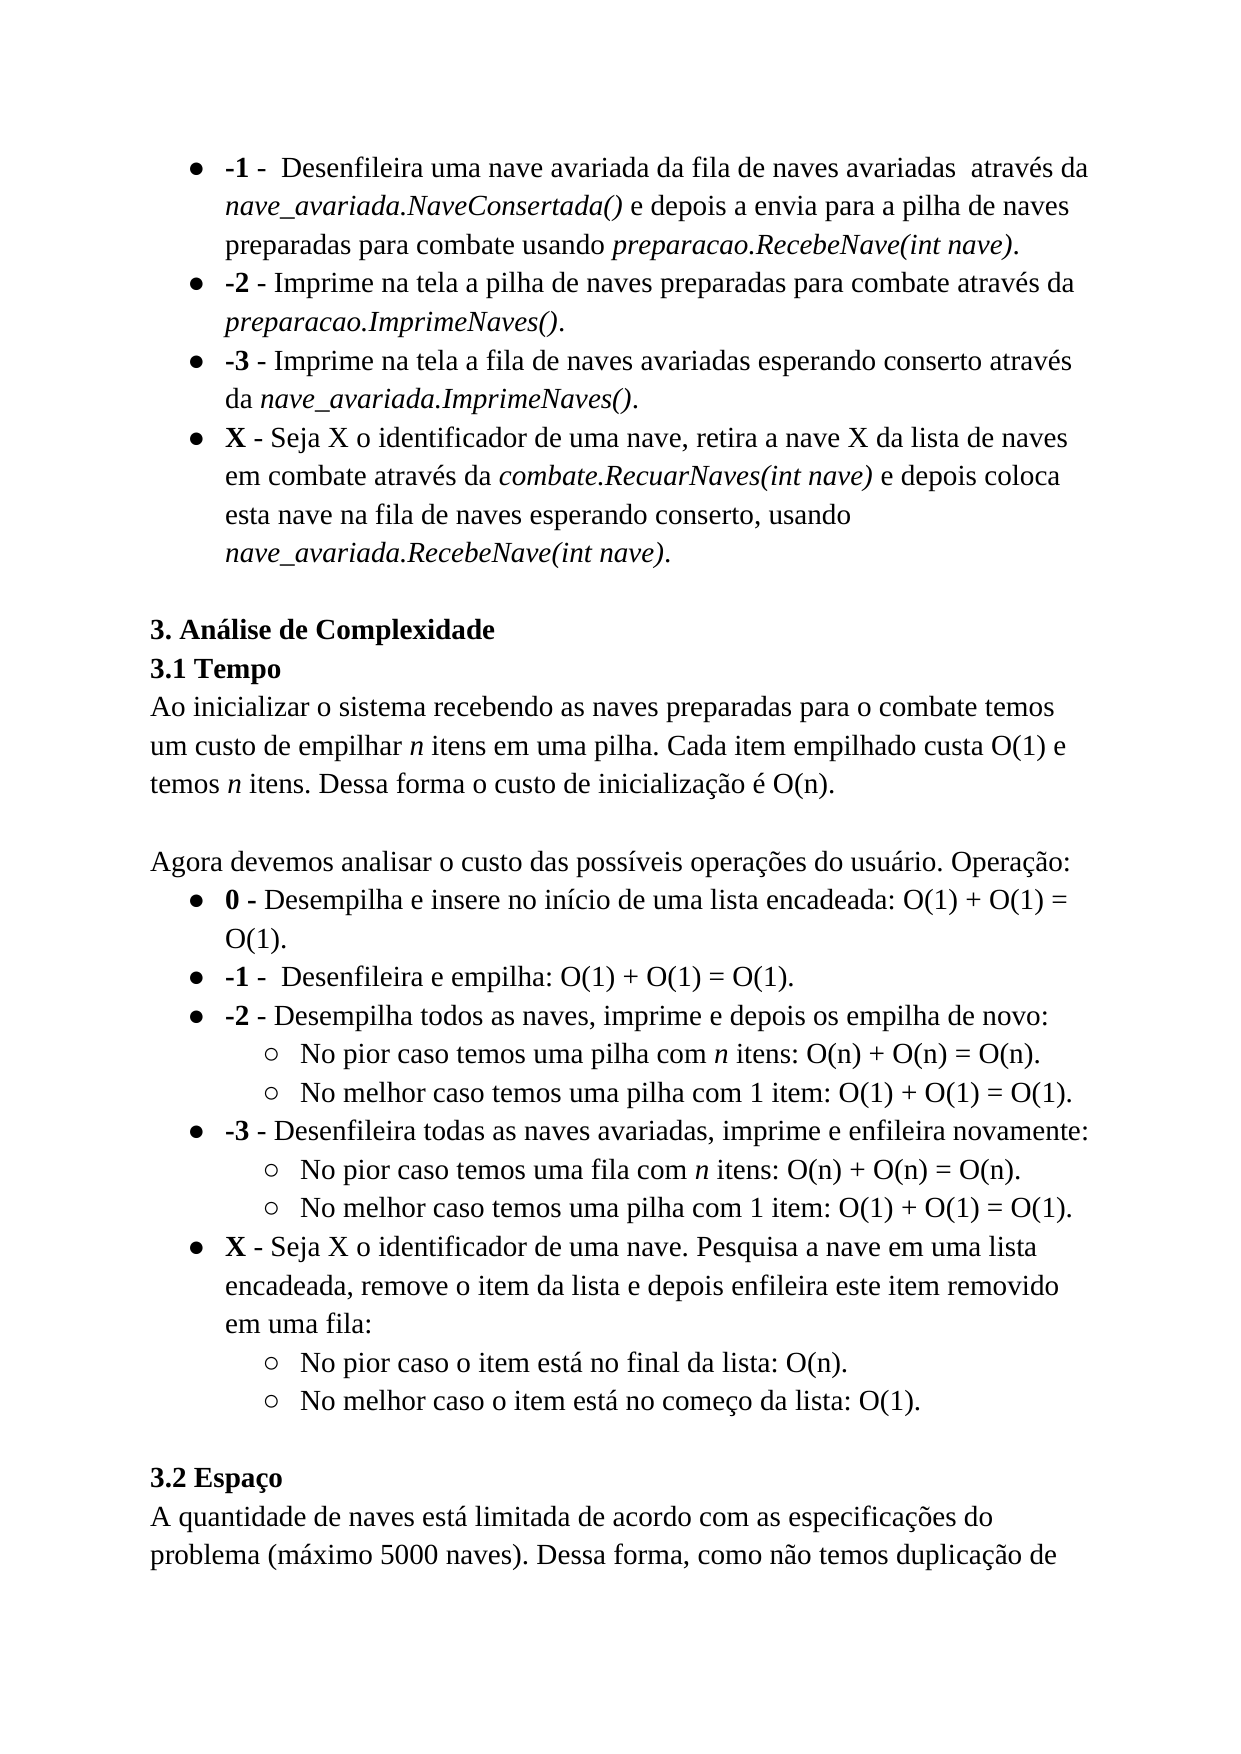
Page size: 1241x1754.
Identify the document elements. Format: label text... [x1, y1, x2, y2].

text 3. Análise de Complexidade [150, 612, 1090, 646]
list No melhor caso o item está no começo da lista: O(1). [262, 1383, 1090, 1417]
list -2 - Imprime na tela a pilha de naves preparadas para combate através da preparacao.ImprimeNaves(). [187, 266, 1090, 338]
list 0 - Desempilha e insere no início de uma lista encadeada: O(1) + O(1) = O(1). [187, 882, 1090, 954]
text 3.1 Tempo [150, 651, 1090, 684]
text Ao inicializar o sistema recebendo as naves preparadas para o combate temos um custo de empilhar n itens em uma pilha. Cada item empilhado custa O(1) e temos n itens. Dessa forma o custo de inicialização é O(n). [150, 689, 1090, 800]
list -3 - Desenfileira todas as naves avariadas, imprime e enfileira novamente: [187, 1113, 1090, 1147]
list -3 - Imprime na tela a fila de naves avariadas esperando conserto através da nave_avariada.ImprimeNaves(). [187, 343, 1090, 415]
text 3.2 Espaço [150, 1460, 1090, 1494]
list -2 - Desempilha todos as naves, imprime e depois os empilha de novo: [187, 998, 1090, 1031]
list X - Seja X o identificador de uma nave, retira a nave X da lista de naves em combate através da combate.RecuarNaves(int nave) e depois coloca esta nave na fila de naves esperando conserto, usando nave_avariada.RecebeNave(int nave). [187, 420, 1090, 569]
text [150, 1499, 1090, 1571]
list -1 - Desenfileira e empilha: O(1) + O(1) = O(1). [187, 959, 1090, 993]
list No pior caso temos uma fila com n itens: O(n) + O(n) = O(n). [262, 1152, 1090, 1186]
text Agora devemos analisar o custo das possíveis operações do usuário. Operação: [150, 844, 1090, 877]
list No pior caso temos uma pilha com n itens: O(n) + O(n) = O(n). [262, 1036, 1090, 1070]
list No pior caso o item está no final da lista: O(n). [262, 1345, 1090, 1378]
list X - Seja X o identificador de uma nave. Pesquisa a nave em uma lista encadeada, remove o item da lista e depois enfileira este item removido em uma fila: [187, 1229, 1090, 1340]
list No melhor caso temos uma pilha com 1 item: O(1) + O(1) = O(1). [262, 1191, 1090, 1224]
list No melhor caso temos uma pilha com 1 item: O(1) + O(1) = O(1). [262, 1075, 1090, 1108]
list -1 - Desenfileira uma nave avariada da fila de naves avariadas através da nave_avariada.NaveConsertada() e depois a envia para a pilha de naves preparadas para combate usando preparacao.RecebeNave(int nave). [187, 150, 1090, 261]
